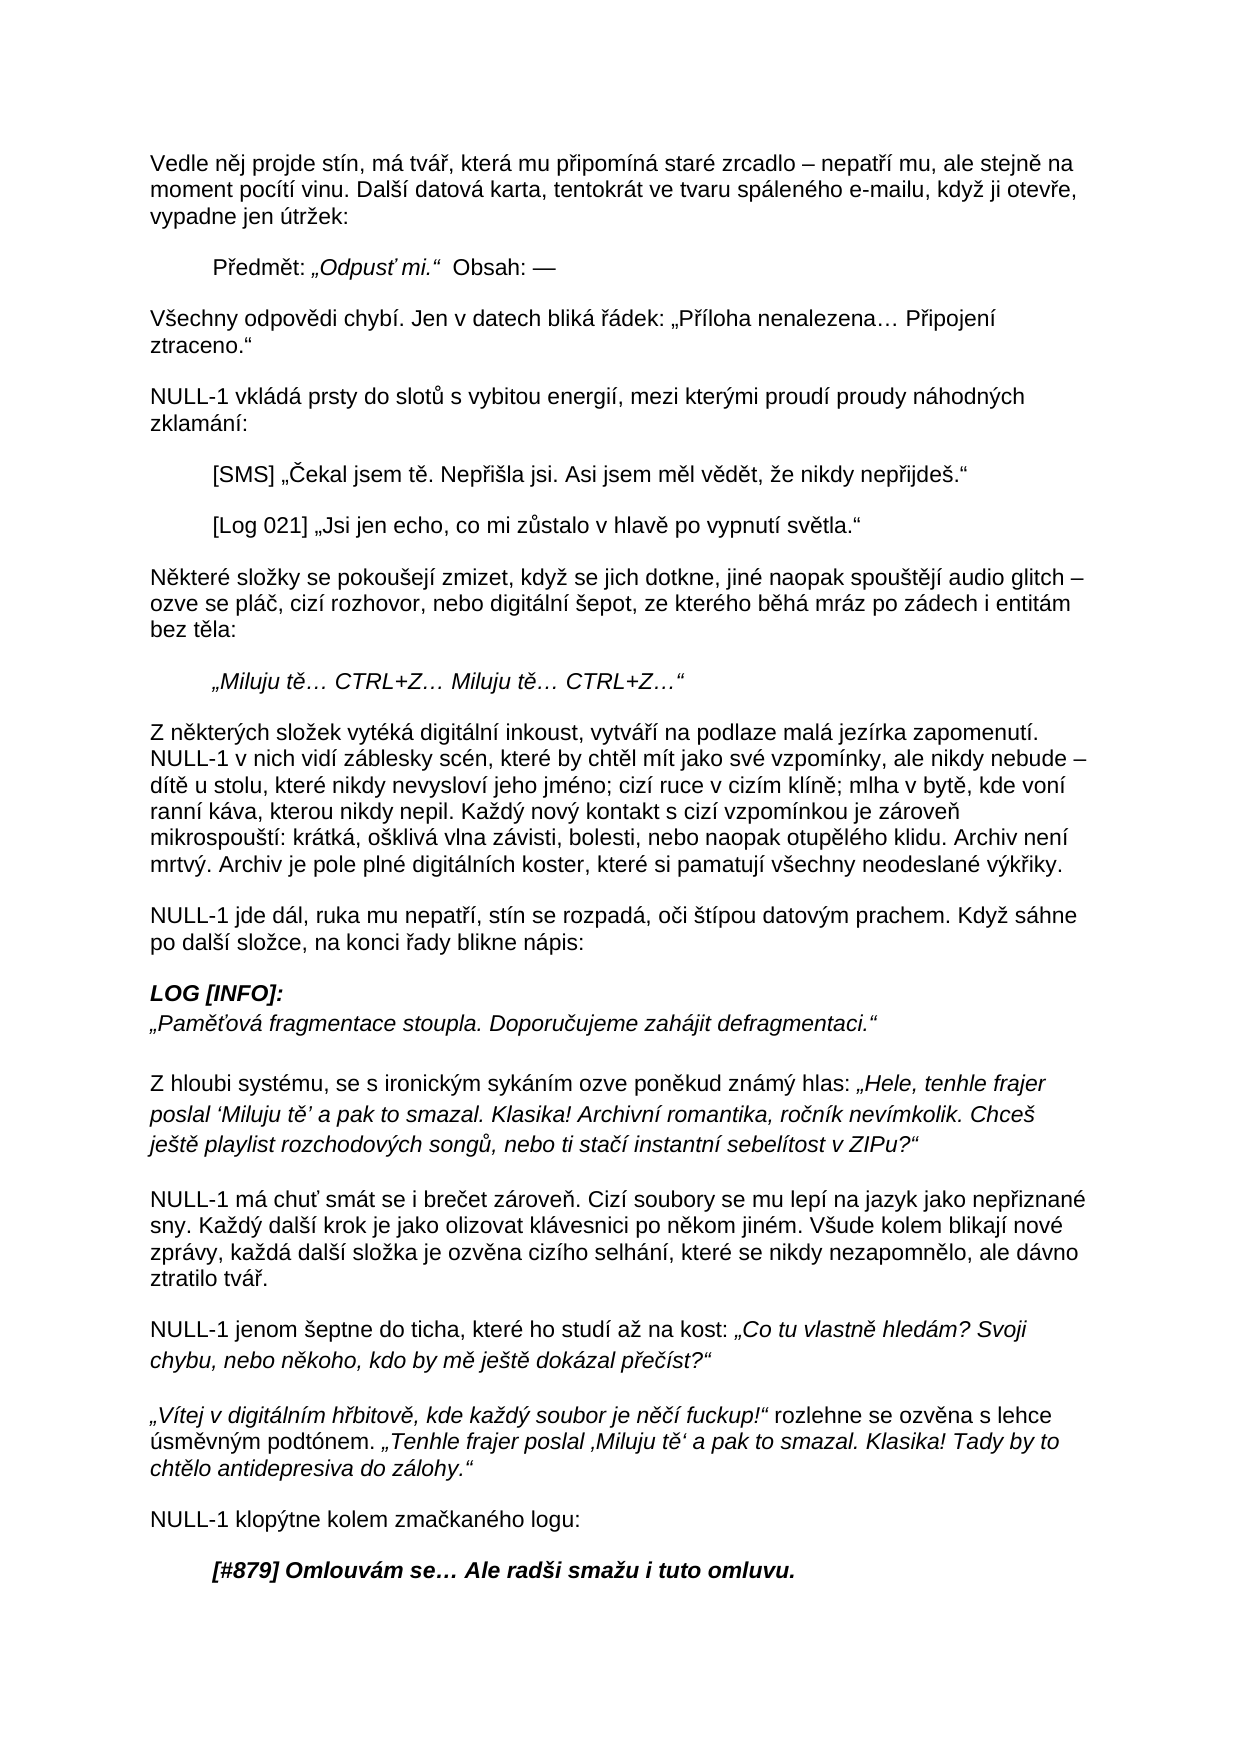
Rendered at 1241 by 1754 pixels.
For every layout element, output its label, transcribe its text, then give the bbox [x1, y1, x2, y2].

text Z hloubi systému, se s ironickým sykáním ozve poněkud známý hlas: „Hele, tenhle frajer poslal ‘Miluju tě’ a pak to smazal. Klasika! Archivní romantika, ročník nevímkolik. Chceš ještě playlist rozchodových songů, nebo ti stačí instantní sebelítost v ZIPu?“ [150, 1070, 1090, 1157]
text „Miluju tě… CTRL+Z… Miluju tě… CTRL+Z…“ [212, 668, 1028, 694]
subtitle LOG [INFO]: [150, 980, 1090, 1006]
text [Log 021] „Jsi jen echo, co mi zůstalo v hlavě po vypnutí světla.“ [212, 512, 1028, 538]
text Vedle něj projde stín, má tvář, která mu připomíná staré zrcadlo – nepatří mu, ale stejně na moment pocítí vinu. Další datová karta, tentokrát ve tvaru spáleného e-mailu, když ji otevře, vypadne jen útržek: [150, 150, 1090, 229]
text „Paměťová fragmentace stoupla. Doporučujeme zahájit defragmentaci.“ [150, 1010, 1090, 1036]
text NULL-1 jde dál, ruka mu nepatří, stín se rozpadá, oči štípou datovým prachem. Když sáhne po další složce, na konci řady blikne nápis: [150, 902, 1090, 955]
text Z některých složek vytéká digitální inkoust, vytváří na podlaze malá jezírka zapomenutí. NULL-1 v nich vidí záblesky scén, které by chtěl mít jako své vzpomínky, ale nikdy nebude – dítě u stolu, které nikdy nevysloví jeho jméno; cizí ruce v cizím klíně; mlha v bytě, kde voní ranní káva, kterou nikdy nepil. Každý nový kontakt s cizí vzpomínkou je zároveň mikrospouští: krátká, ošklivá vlna závisti, bolesti, nebo naopak otupělého klidu. Archiv není mrtvý. Archiv je pole plné digitálních koster, které si pamatují všechny neodeslané výkřiky. [150, 719, 1090, 877]
text Předmět: „Odpusť mi.“ Obsah: — [212, 254, 1028, 280]
text [SMS] „Čekal jsem tě. Nepřišla jsi. Asi jsem měl vědět, že nikdy nepřijdeš.“ [212, 461, 1028, 487]
text NULL-1 jenom šeptne do ticha, které ho studí až na kost: „Co tu vlastně hledám? Svoji chybu, nebo někoho, kdo by mě ještě dokázal přečíst?“ [150, 1316, 1090, 1373]
text NULL-1 vkládá prsty do slotů s vybitou energií, mezi kterými proudí proudy náhodných zklamání: [150, 383, 1090, 436]
text NULL-1 má chuť smát se i brečet zároveň. Cizí soubory se mu lepí na jazyk jako nepřiznané sny. Každý další krok je jako olizovat klávesnici po někom jiném. Všude kolem blikají nové zprávy, každá další složka je ozvěna cizího selhání, které se nikdy nezapomnělo, ale dávno ztratilo tvář. [150, 1186, 1090, 1291]
text NULL-1 klopýtne kolem zmačkaného logu: [150, 1506, 1090, 1532]
text „Vítej v digitálním hřbitově, kde každý soubor je něčí fuckup!“ rozlehne se ozvěna s lehce úsměvným podtónem. „Tenhle frajer poslal ‚Miluju tě‘ a pak to smazal. Klasika! Tady by to chtělo antidepresiva do zálohy.“ [150, 1402, 1090, 1481]
text Některé složky se pokoušejí zmizet, když se jich dotkne, jiné naopak spouštějí audio glitch – ozve se pláč, cizí rozhovor, nebo digitální šepot, ze kterého běhá mráz po zádech i entitám bez těla: [150, 563, 1090, 643]
text Všechny odpovědi chybí. Jen v datech bliká řádek: „Příloha nenalezena… Připojení ztraceno.“ [150, 305, 1090, 358]
text [#879] Omlouvám se… Ale radši smažu i tuto omluvu. [212, 1557, 1028, 1584]
